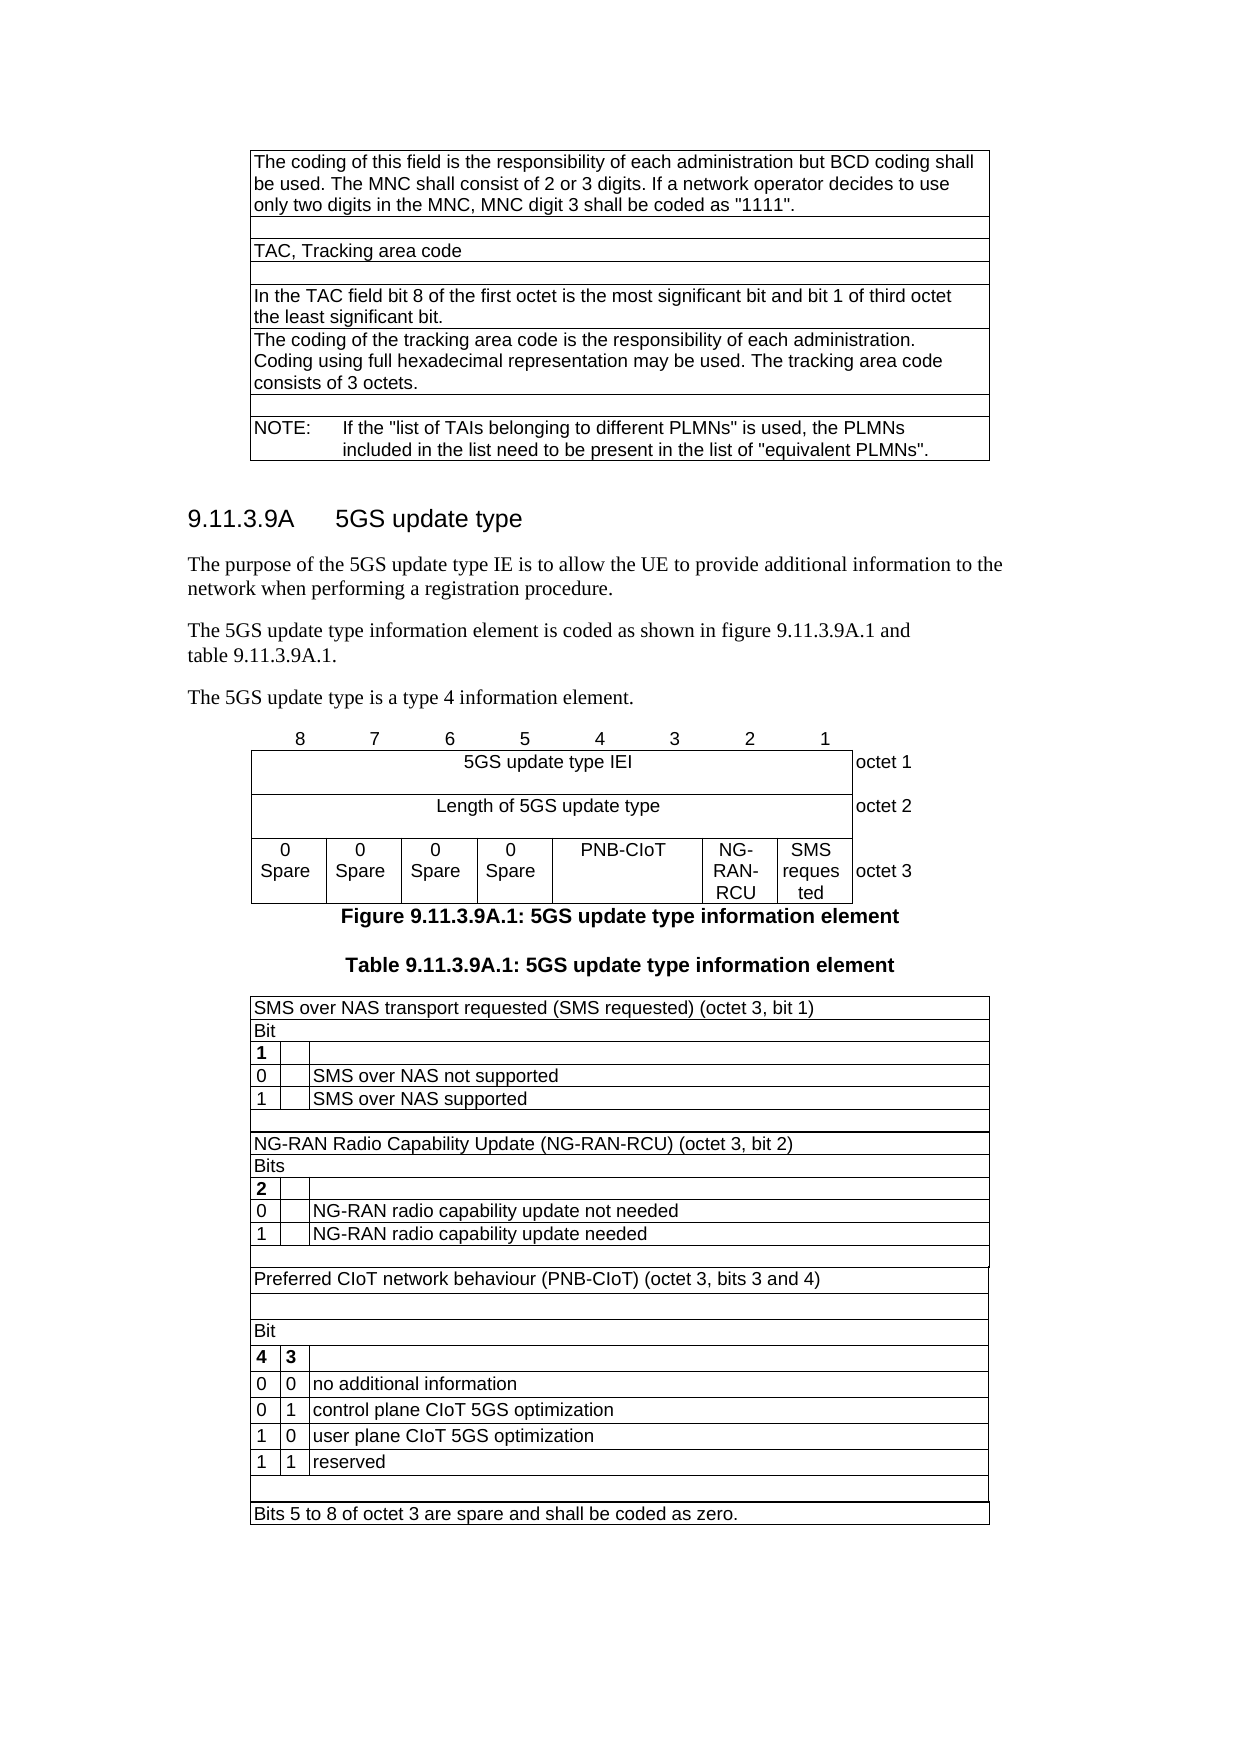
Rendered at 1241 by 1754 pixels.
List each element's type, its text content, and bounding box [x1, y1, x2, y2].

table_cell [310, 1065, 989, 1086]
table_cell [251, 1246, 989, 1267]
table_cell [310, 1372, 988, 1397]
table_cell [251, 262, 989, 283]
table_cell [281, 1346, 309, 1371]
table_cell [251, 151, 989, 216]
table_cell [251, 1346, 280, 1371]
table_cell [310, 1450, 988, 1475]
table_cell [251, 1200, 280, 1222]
text The purpose of the 5GS update type IE is to allow the UE to provide additional information to the network when performing a registration procedure. [187, 552, 1053, 600]
text Table 9.11.3.9A.1: 5GS update type information element [187, 953, 1053, 977]
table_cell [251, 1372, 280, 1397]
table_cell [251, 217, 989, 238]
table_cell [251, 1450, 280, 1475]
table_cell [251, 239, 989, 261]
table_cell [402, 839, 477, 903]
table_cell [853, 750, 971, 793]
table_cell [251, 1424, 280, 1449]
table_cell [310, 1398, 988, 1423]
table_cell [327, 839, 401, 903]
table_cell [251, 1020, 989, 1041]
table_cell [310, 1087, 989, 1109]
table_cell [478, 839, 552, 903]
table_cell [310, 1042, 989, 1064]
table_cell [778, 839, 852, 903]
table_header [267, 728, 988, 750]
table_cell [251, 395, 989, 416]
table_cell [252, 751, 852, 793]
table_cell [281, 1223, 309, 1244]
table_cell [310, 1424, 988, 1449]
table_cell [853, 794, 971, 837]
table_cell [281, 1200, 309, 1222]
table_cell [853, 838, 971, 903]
text The 5GS update type is a type 4 information element. [187, 685, 1053, 709]
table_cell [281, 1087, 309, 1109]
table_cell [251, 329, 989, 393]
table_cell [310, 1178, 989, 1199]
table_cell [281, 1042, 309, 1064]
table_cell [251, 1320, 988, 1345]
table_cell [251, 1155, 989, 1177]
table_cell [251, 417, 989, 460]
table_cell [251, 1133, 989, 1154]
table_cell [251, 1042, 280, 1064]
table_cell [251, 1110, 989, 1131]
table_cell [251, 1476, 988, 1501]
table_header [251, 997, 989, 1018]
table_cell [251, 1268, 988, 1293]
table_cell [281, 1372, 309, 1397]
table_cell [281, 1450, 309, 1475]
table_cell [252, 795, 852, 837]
subtitle 9.11.3.9A 5GS update type [187, 504, 1053, 533]
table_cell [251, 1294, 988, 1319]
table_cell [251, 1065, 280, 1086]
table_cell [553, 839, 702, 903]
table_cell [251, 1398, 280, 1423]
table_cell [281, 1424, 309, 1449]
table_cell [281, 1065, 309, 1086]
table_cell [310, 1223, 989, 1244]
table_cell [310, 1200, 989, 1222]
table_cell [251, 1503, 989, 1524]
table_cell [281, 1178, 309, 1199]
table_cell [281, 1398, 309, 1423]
text Figure 9.11.3.9A.1: 5GS update type information element [187, 904, 1053, 928]
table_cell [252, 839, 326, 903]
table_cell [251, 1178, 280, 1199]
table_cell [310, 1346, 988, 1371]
text The 5GS update type information element is coded as shown in figure 9.11.3.9A.1 and table 9.11.3.9A.1. [187, 618, 1053, 667]
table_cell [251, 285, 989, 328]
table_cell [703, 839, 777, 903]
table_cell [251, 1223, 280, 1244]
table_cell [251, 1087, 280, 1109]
